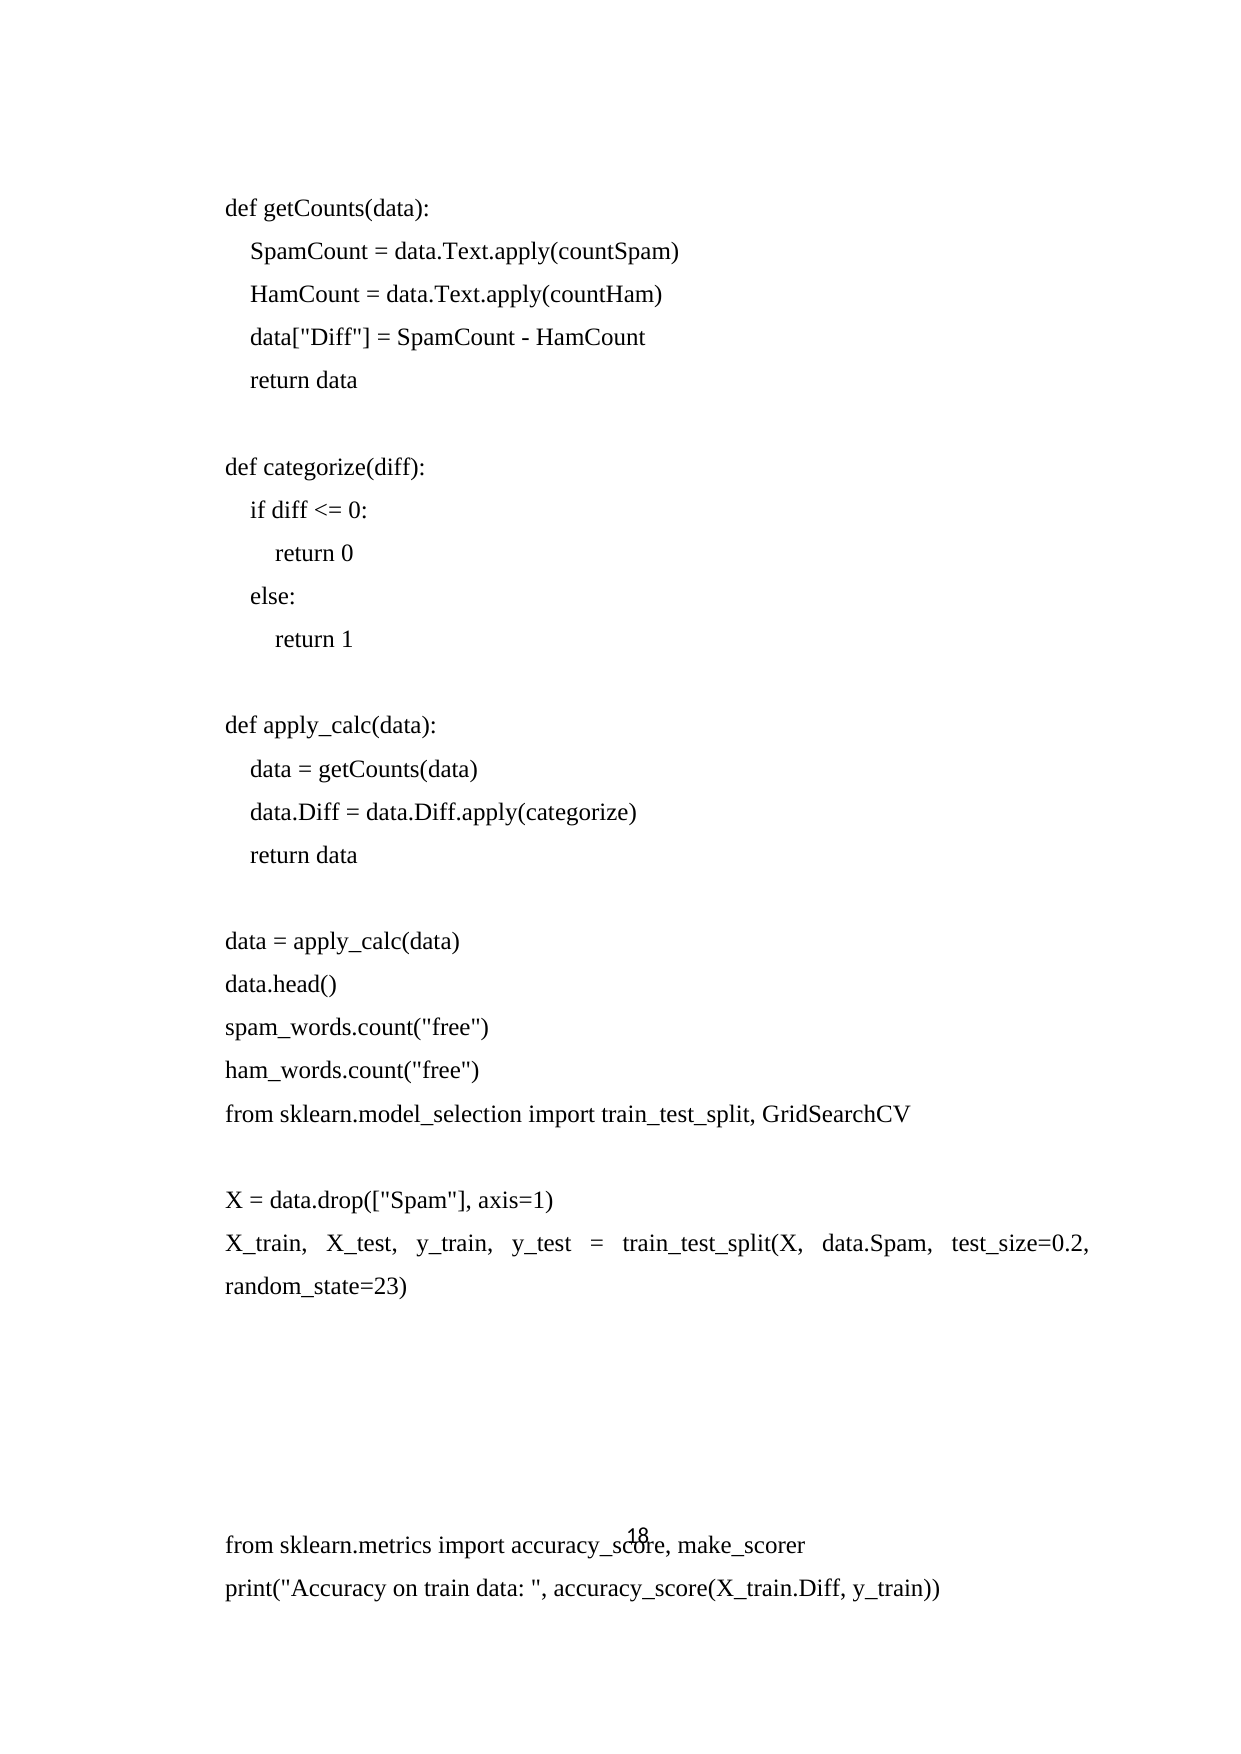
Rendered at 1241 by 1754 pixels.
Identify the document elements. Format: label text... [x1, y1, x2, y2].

list spam_words.count("free") [225, 1012, 1090, 1041]
list data = getCounts(data) [225, 754, 1090, 782]
list def categorize(diff): [225, 452, 1090, 481]
list def apply_calc(data): [225, 711, 1090, 739]
list print("Accuracy on train data: ", accuracy_score(X_train.Diff, y_train)) [225, 1573, 1090, 1602]
list ham_words.count("free") [225, 1056, 1090, 1084]
list data = apply_calc(data) [225, 926, 1090, 955]
list SpamCount = data.Text.apply(countSpam) [225, 236, 1090, 265]
list return 0 [225, 538, 1090, 567]
list data.head() [225, 969, 1090, 998]
list return data [225, 840, 1090, 869]
list from sklearn.model_selection import train_test_split, GridSearchCV [225, 1099, 1090, 1127]
list data["Diff"] = SpamCount - HamCount [225, 322, 1090, 351]
list X_train, X_test, y_train, y_test = train_test_split(X, data.Spam, test_size=0.2, random_state=23) [225, 1228, 1090, 1300]
list return 1 [225, 624, 1090, 653]
list def getCounts(data): [225, 193, 1090, 222]
list from sklearn.metrics import accuracy_score, make_scorer [225, 1530, 1090, 1559]
list else: [225, 581, 1090, 610]
list if diff <= 0: [225, 495, 1090, 524]
list return data [225, 366, 1090, 394]
list X = data.drop(["Spam"], axis=1) [225, 1185, 1090, 1214]
list HamCount = data.Text.apply(countHam) [225, 279, 1090, 308]
list data.Diff = data.Diff.apply(categorize) [225, 797, 1090, 826]
